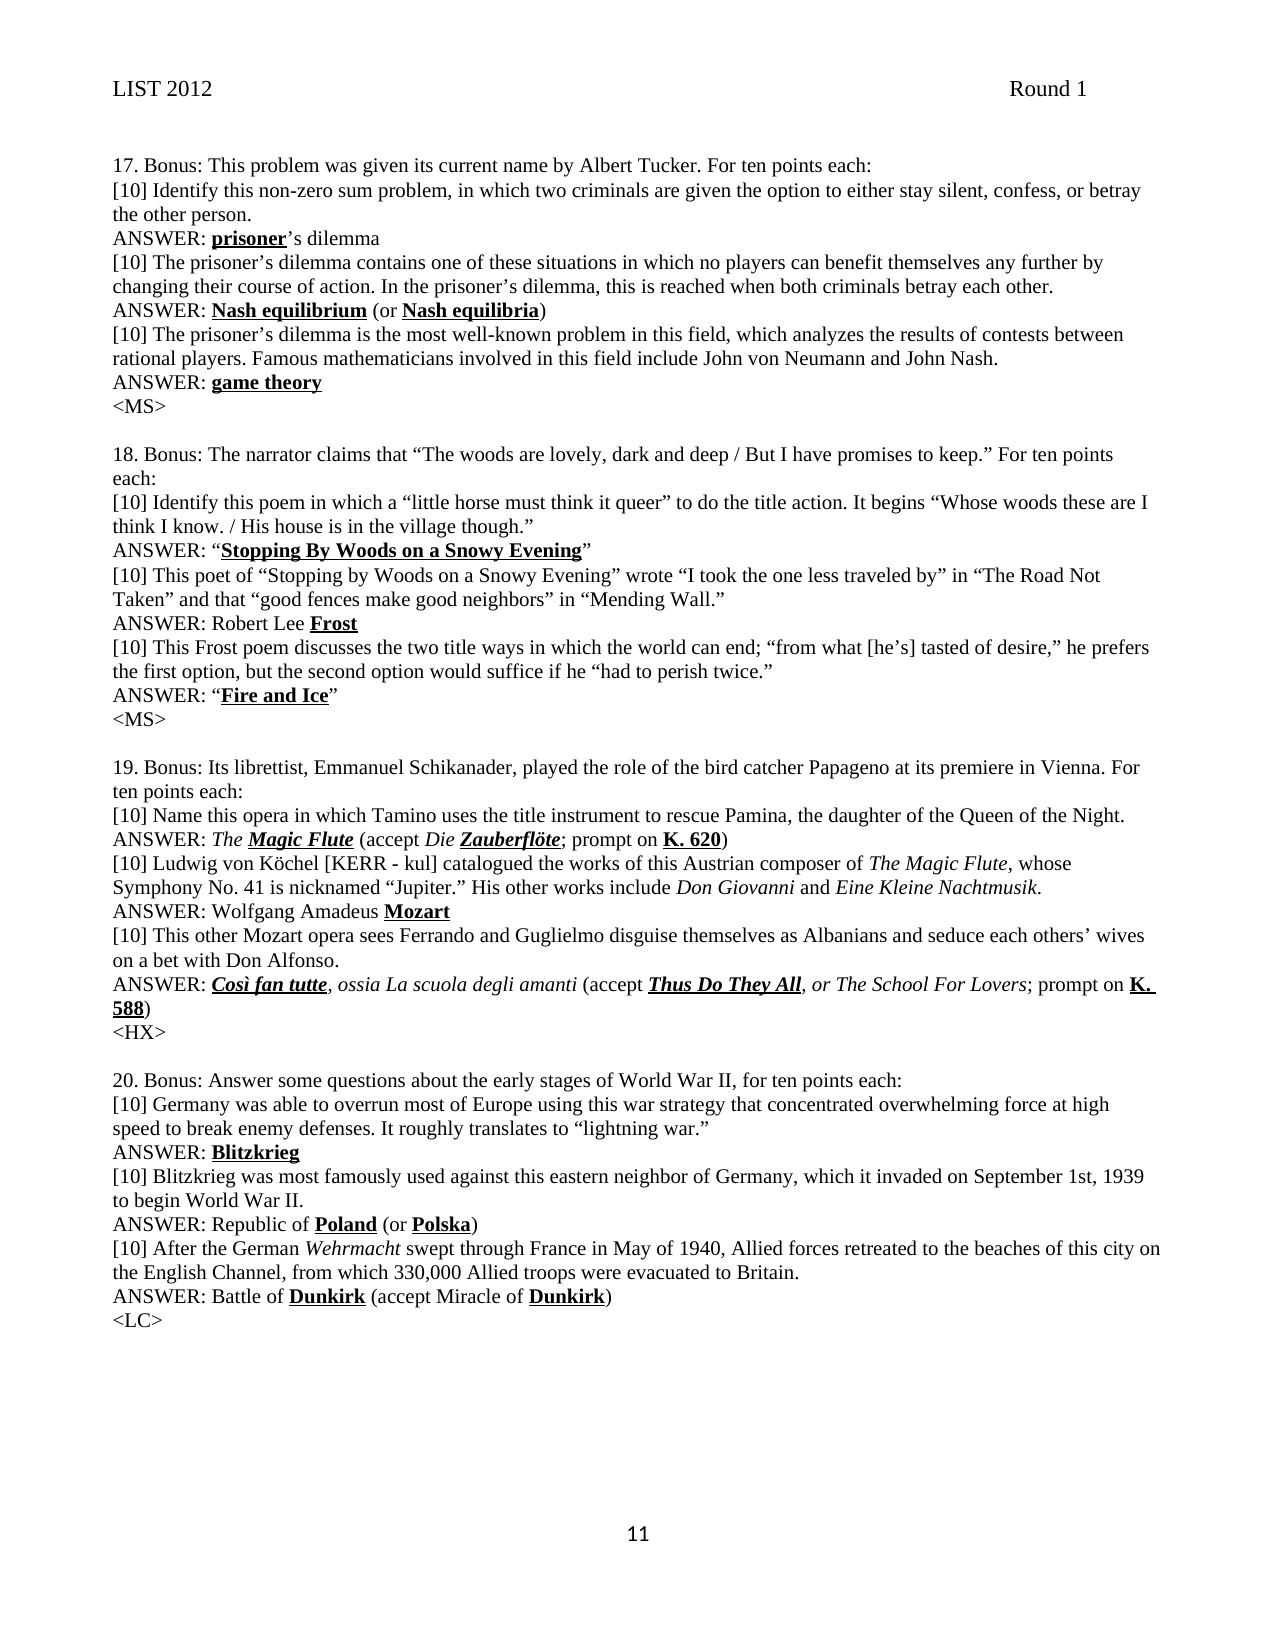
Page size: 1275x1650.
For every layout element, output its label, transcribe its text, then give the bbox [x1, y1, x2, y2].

text 17. Bonus: This problem was given its current name by Albert Tucker. For ten points each: [10] Identify this non-zero sum problem, in which two criminals are given the option to either stay silent, confess, or betray the other person. ANSWER: prisoner’s dilemma [10] The prisoner’s dilemma contains one of these situations in which no players can benefit themselves any further by changing their course of action. In the prisoner’s dilemma, this is reached when both criminals betray each other. ANSWER: Nash equilibrium (or Nash equilibria) [10] The prisoner’s dilemma is the most well-known problem in this field, which analyzes the results of contests between rational players. Famous mathematicians involved in this field include John von Neumann and John Nash. ANSWER: game theory <MS> 18. Bonus: The narrator claims that “The woods are lovely, dark and deep / But I have promises to keep.” For ten points each: [10] Identify this poem in which a “little horse must think it queer” to do the title action. It begins “Whose woods these are I think I know. / His house is in the village though.” ANSWER: “Stopping By Woods on a Snowy Evening” [10] This poet of “Stopping by Woods on a Snowy Evening” wrote “I took the one less traveled by” in “The Road Not Taken” and that “good fences make good neighbors” in “Mending Wall.” ANSWER: Robert Lee Frost [10] This Frost poem discusses the two title ways in which the world can end; “from what [he’s] tasted of desire,” he prefers the first option, but the second option would suffice if he “had to perish twice.” ANSWER: “Fire and Ice” <MS> 19. Bonus: Its librettist, Emmanuel Schikanader, played the role of the bird catcher Papageno at its premiere in Vienna. For ten points each: [10] Name this opera in which Tamino uses the title instrument to rescue Pamina, the daughter of the Queen of the Night. ANSWER: The Magic Flute (accept Die Zauberflöte; prompt on K. 620) [10] Ludwig von Köchel [KERR - kul] catalogued the works of this Austrian composer of The Magic Flute, whose Symphony No. 41 is nicknamed “Jupiter.” His other works include Don Giovanni and Eine Kleine Nachtmusik. ANSWER: Wolfgang Amadeus Mozart [10] This other Mozart opera sees Ferrando and Guglielmo disguise themselves as Albanians and seduce each others’ wives on a bet with Don Alfonso. ANSWER: Così fan tutte, ossia La scuola degli amanti (accept Thus Do They All, or The School For Lovers; prompt on K. 588) <HX> 20. Bonus: Answer some questions about the early stages of World War II, for ten points each: [10] Germany was able to overrun most of Europe using this war strategy that concentrated overwhelming force at high speed to break enemy defenses. It roughly translates to “lightning war.” ANSWER: Blitzkrieg [10] Blitzkrieg was most famously used against this eastern neighbor of Germany, which it invaded on September 1st, 1939 to begin World War II. ANSWER: Republic of Poland (or Polska) [10] After the German Wehrmacht swept through France in May of 1940, Allied forces retreated to the beaches of this city on the English Channel, from which 330,000 Allied troops were evacuated to Britain. ANSWER: Battle of Dunkirk (accept Miracle of Dunkirk) <LC> [112, 129, 1162, 1361]
